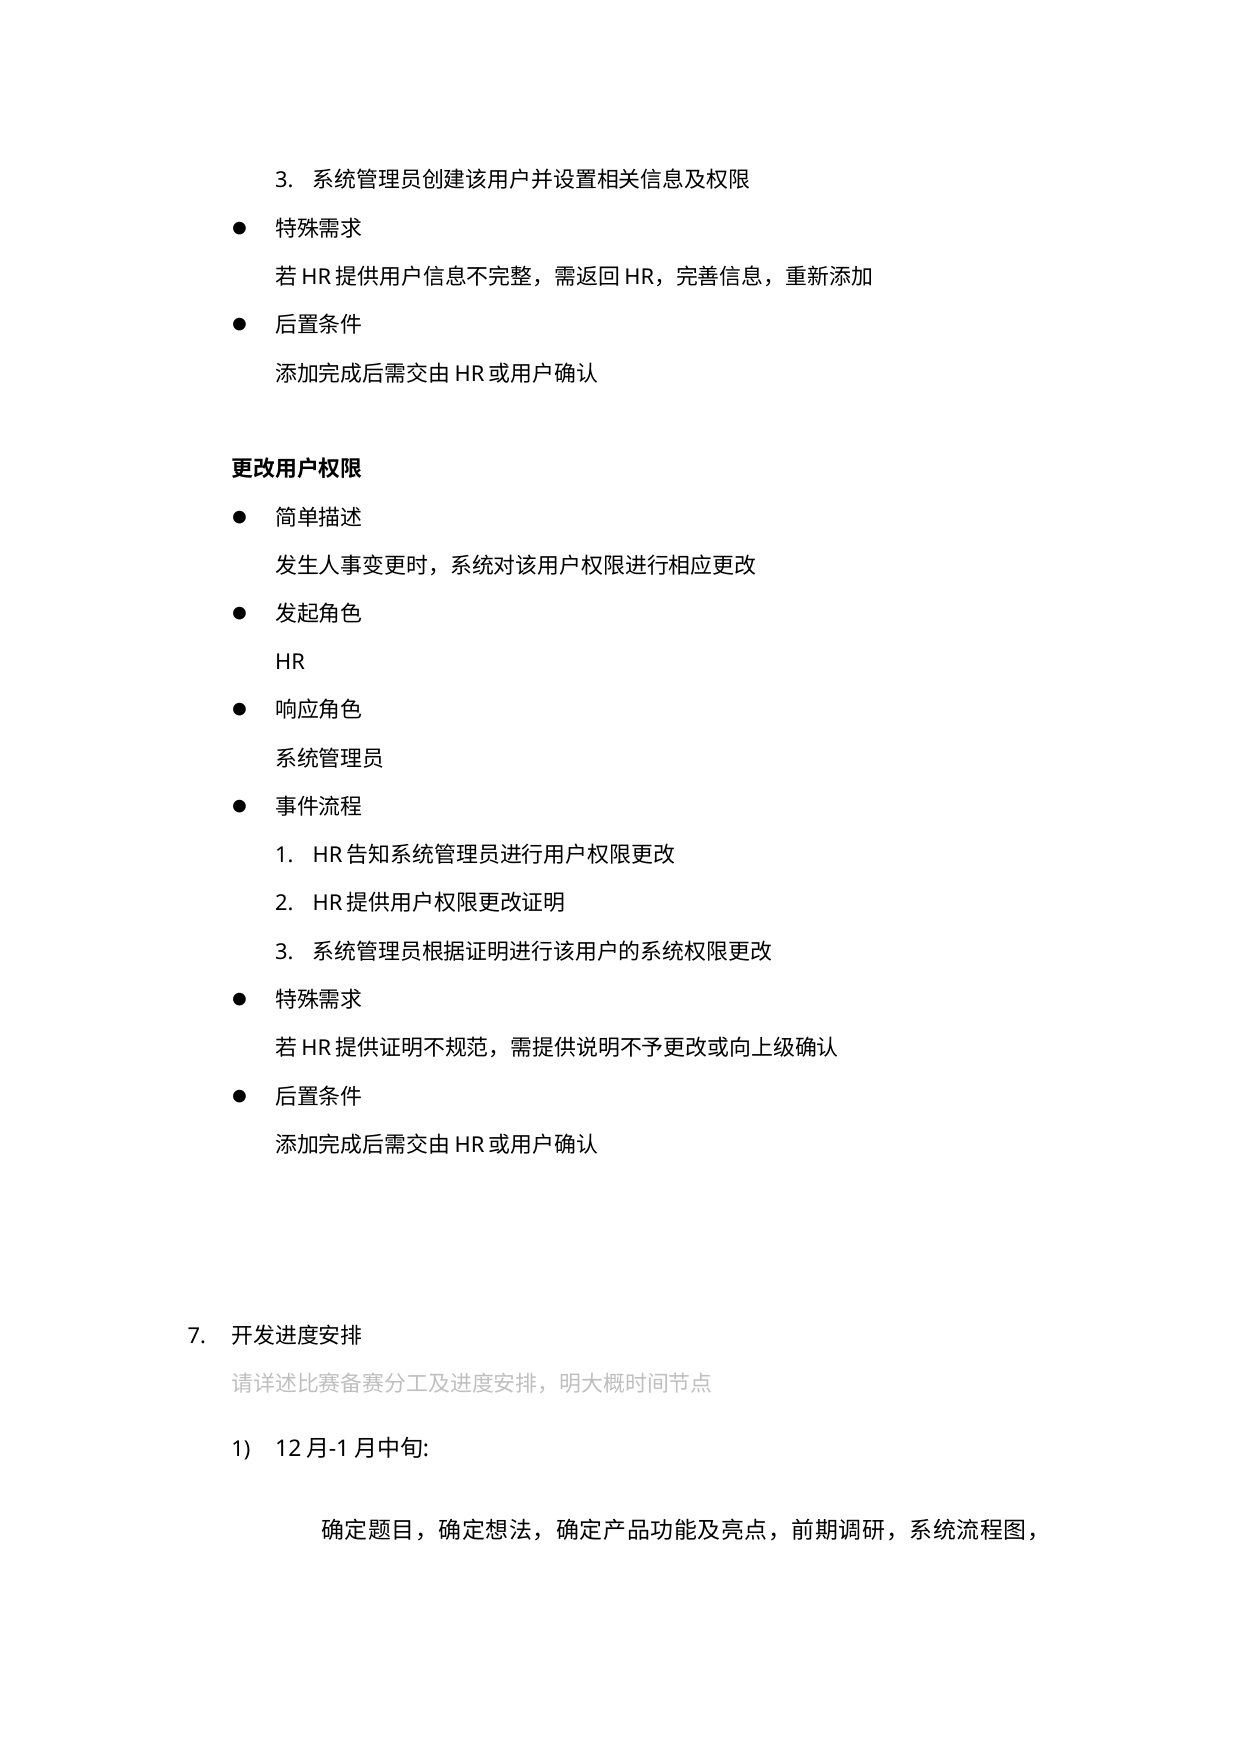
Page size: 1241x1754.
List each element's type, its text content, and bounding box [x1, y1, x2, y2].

text 发生人事变更时，系统对该用户权限进行相应更改 [275, 548, 1053, 580]
list HR告知系统管理员进行用户权限更改 [275, 837, 1053, 869]
list 后置条件 [231, 1078, 1053, 1111]
list 系统管理员 [275, 740, 1053, 773]
list 简单描述 [231, 499, 1053, 532]
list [275, 1496, 1053, 1561]
text 添加完成后需交由HR或用户确认 [275, 1127, 1053, 1159]
list 开发进度安排 [187, 1317, 1053, 1350]
list 事件流程 [231, 788, 1053, 821]
text 若HR提供证明不规范，需提供说明不予更改或向上级确认 [275, 1030, 1053, 1063]
text 若HR提供用户信息不完整，需返回HR，完善信息，重新添加 [275, 259, 1053, 291]
list 系统管理员创建该用户并设置相关信息及权限 [275, 162, 1053, 194]
list 请详述比赛备赛分工及进度安排，明大概时间节点 [231, 1366, 1053, 1398]
list 系统管理员根据证明进行该用户的系统权限更改 [275, 933, 1053, 966]
text HR [275, 644, 1053, 677]
list HR提供用户权限更改证明 [275, 885, 1053, 918]
list 发起角色 [231, 596, 1053, 628]
list 12月-1月中旬: [231, 1414, 1053, 1479]
list 后置条件 [231, 307, 1053, 339]
text 更改用户权限 [231, 451, 1053, 483]
list 特殊需求 [231, 210, 1053, 243]
list 特殊需求 [231, 982, 1053, 1014]
list 响应角色 [231, 692, 1053, 724]
text 添加完成后需交由HR或用户确认 [275, 355, 1053, 388]
